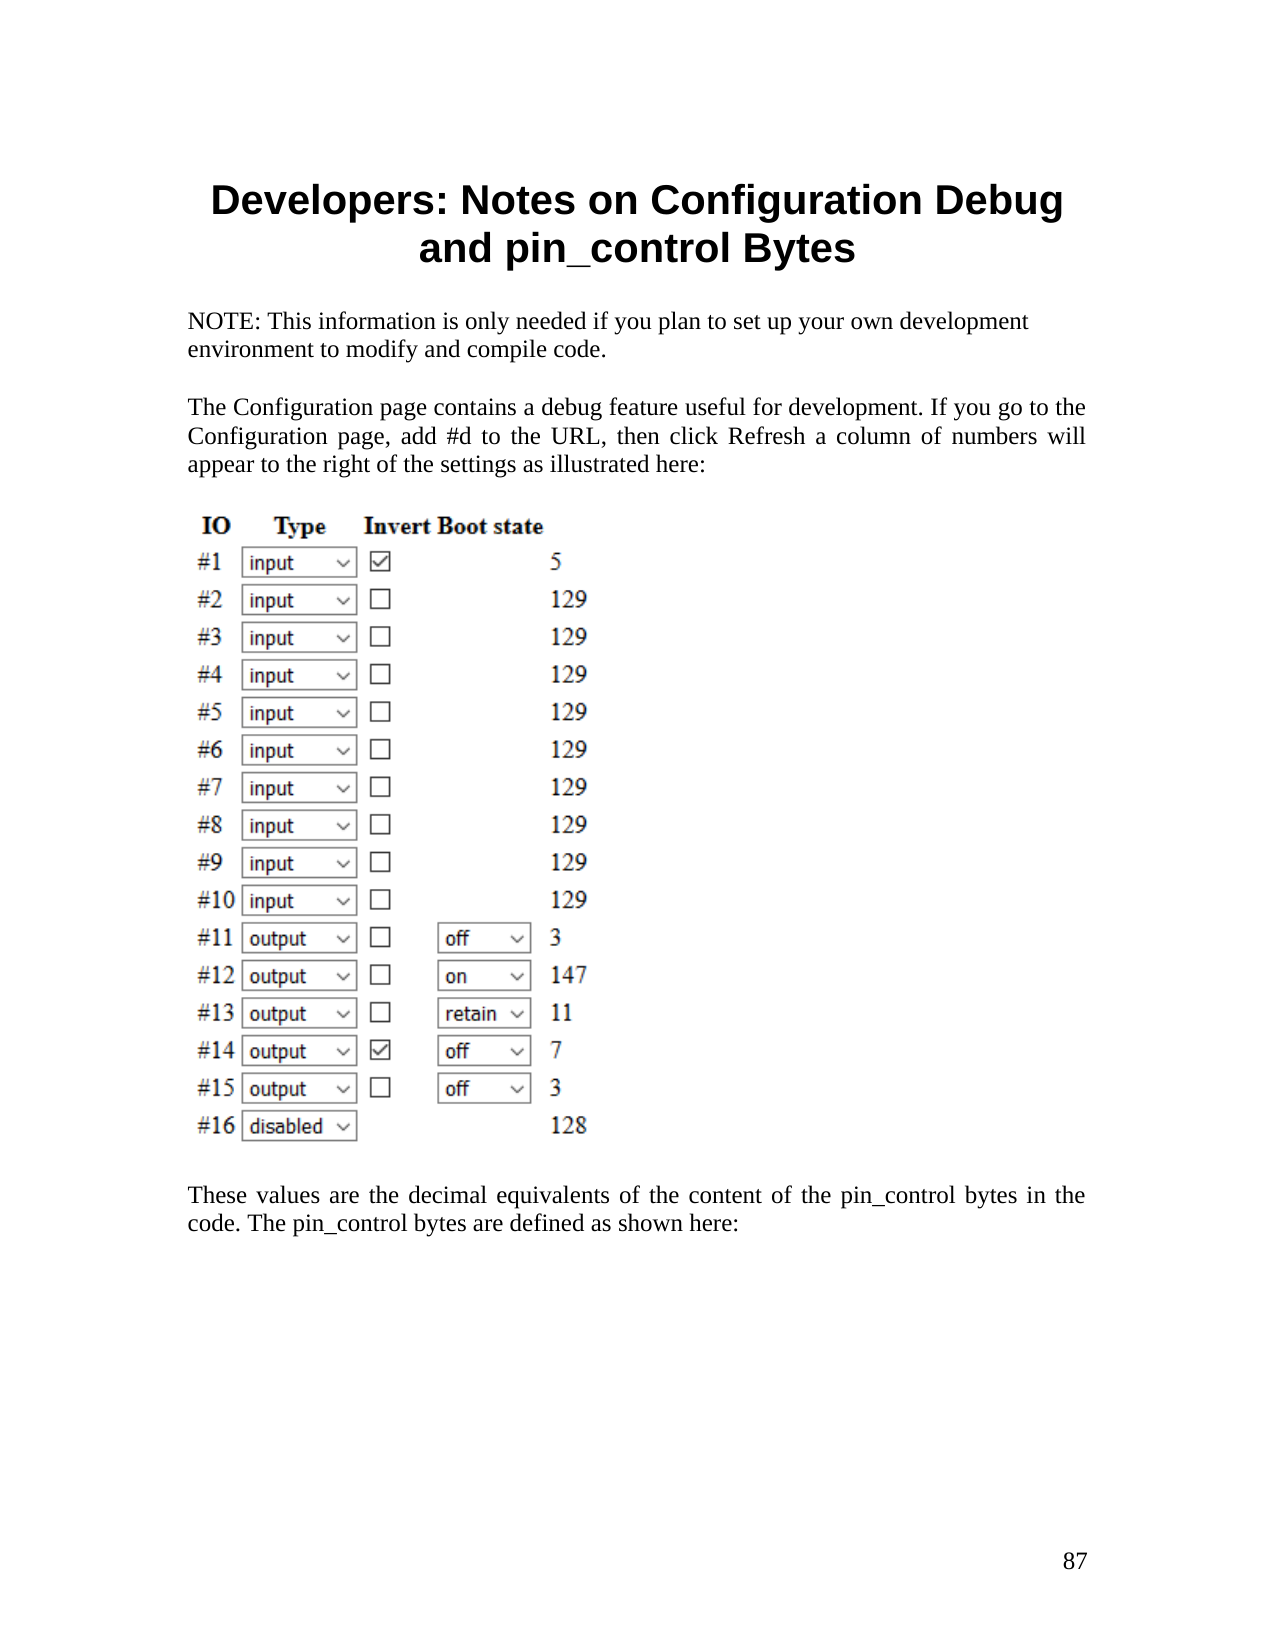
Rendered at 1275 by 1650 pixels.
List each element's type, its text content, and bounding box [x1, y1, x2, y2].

picture [187, 506, 610, 1151]
text The Configuration page contains a debug feature useful for development. If you go to the Configuration page, add #d to the URL, then click Refresh a column of numbers will appear to the right of the settings as illustrated here: [187, 392, 1087, 478]
text NOTE: This information is only needed if you plan to set up your own development environment to modify and compile code. [187, 306, 1087, 363]
text These values are the decimal equivalents of the content of the pin_control bytes in the code. The pin_control bytes are defined as shown here: [187, 1180, 1087, 1237]
subtitle Developers: Notes on Configuration Debug and pin_control Bytes [187, 175, 1087, 271]
